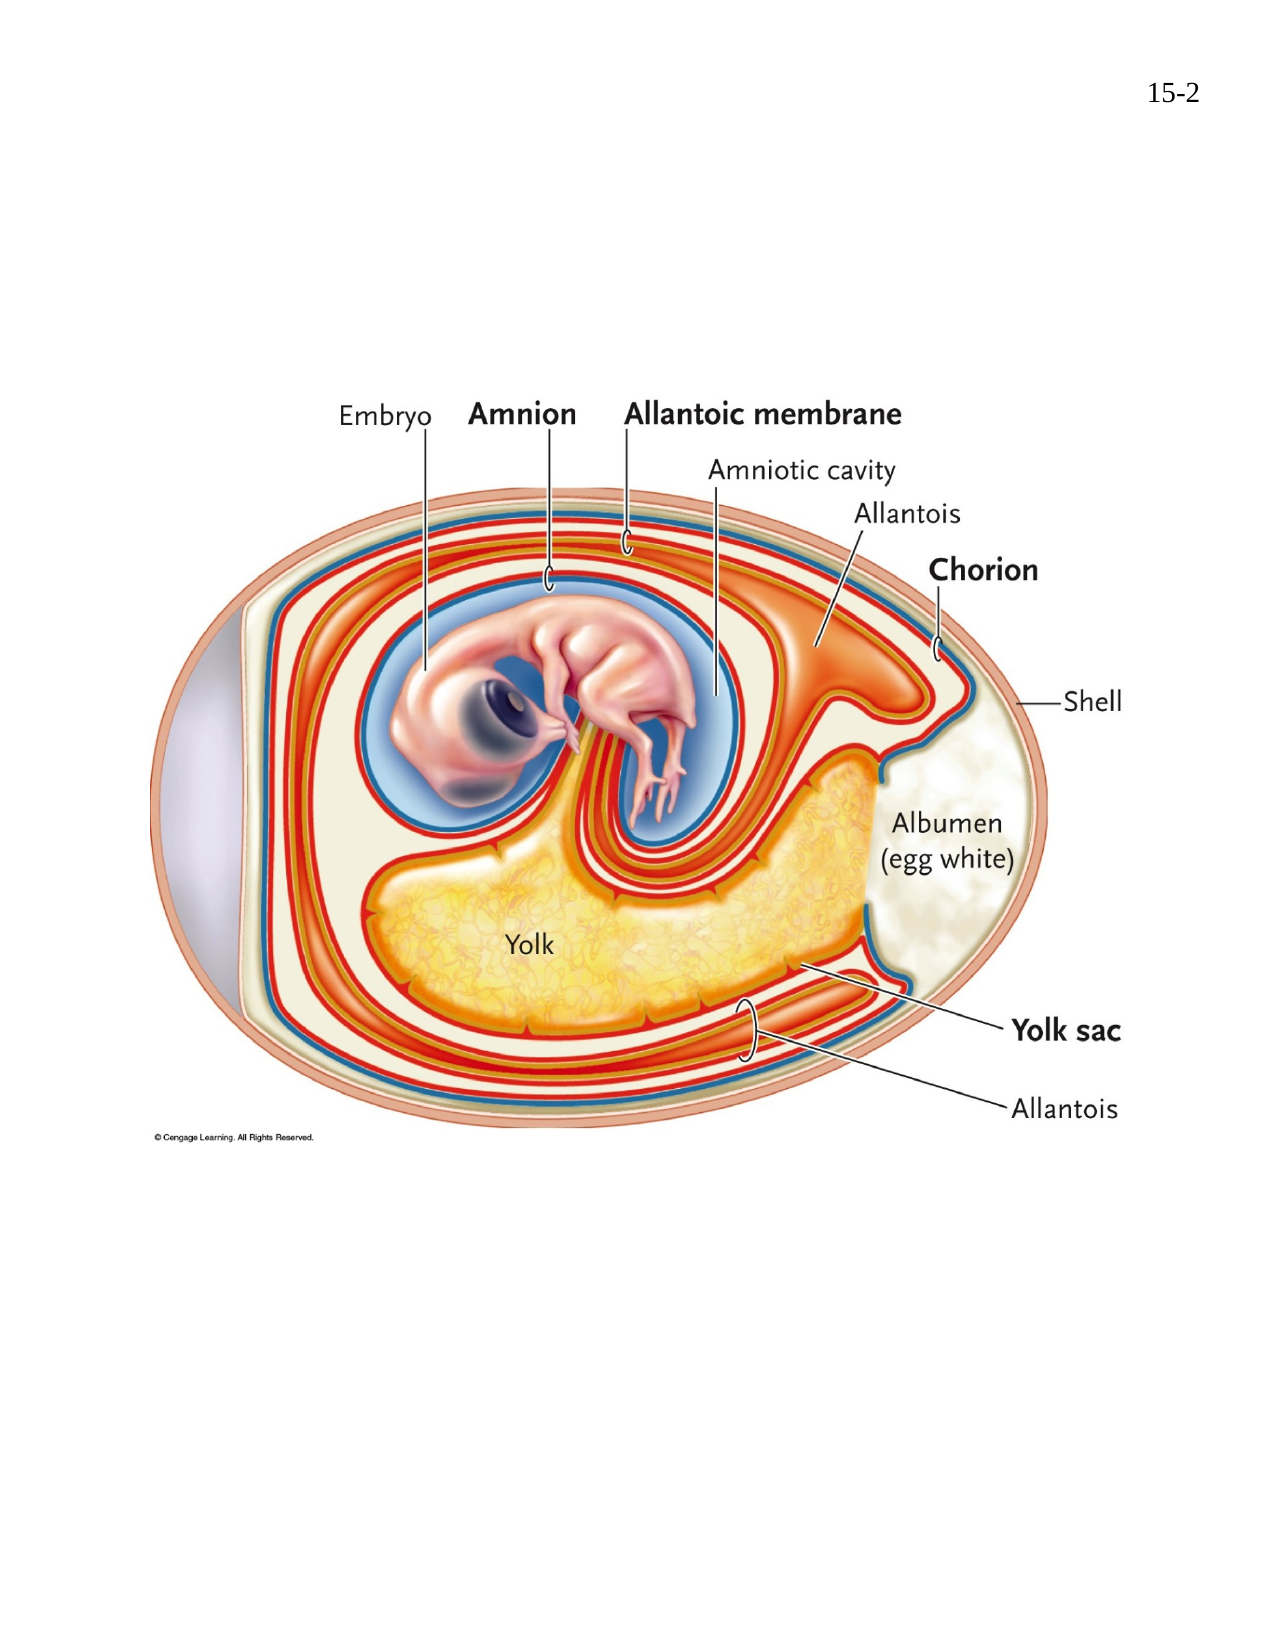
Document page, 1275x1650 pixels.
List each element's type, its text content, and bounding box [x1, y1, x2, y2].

text 15-2 [75, 75, 1200, 108]
picture [150, 396, 1125, 1144]
